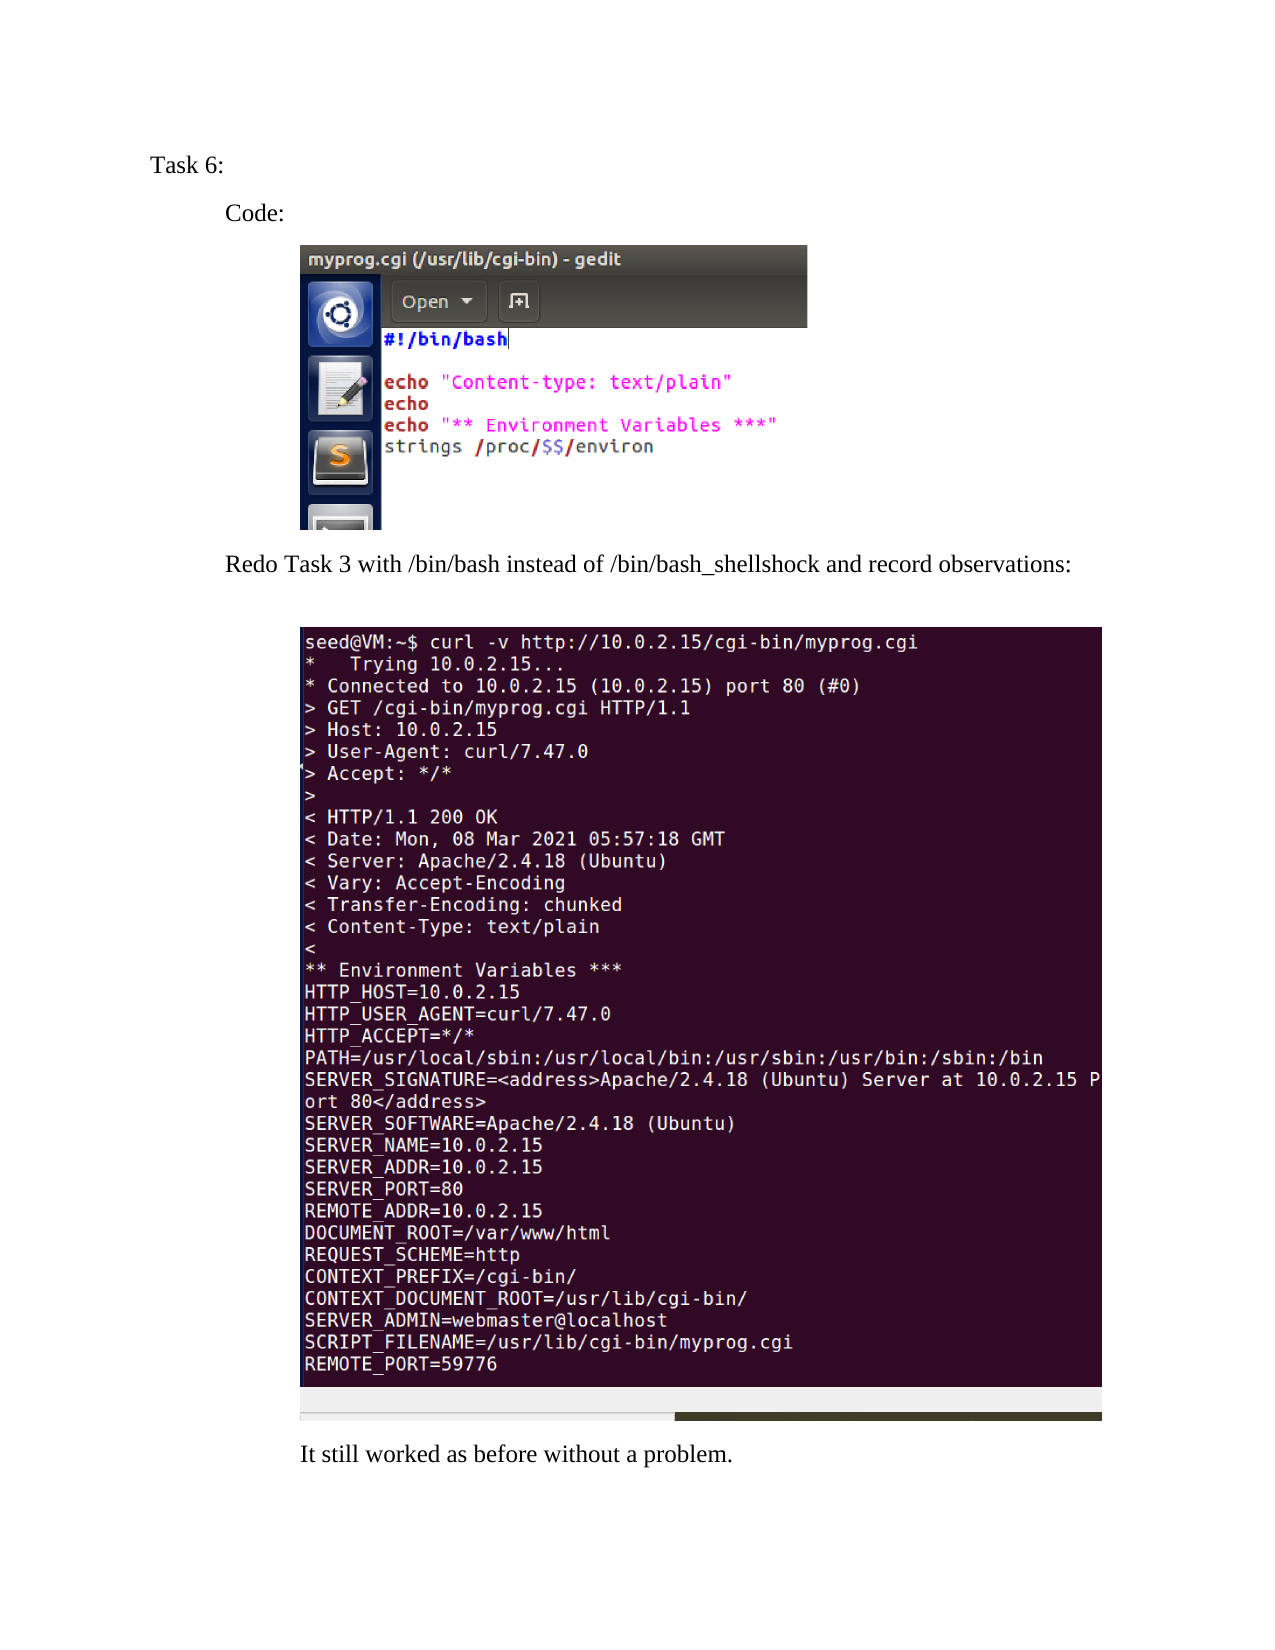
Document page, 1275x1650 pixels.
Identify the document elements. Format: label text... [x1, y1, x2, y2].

text Redo Task 3 with /bin/bash instead of /bin/bash_shellshock and record observations: [150, 549, 1125, 577]
picture [300, 627, 1102, 1421]
text Task 6: [150, 150, 1125, 179]
text Code: [150, 198, 1125, 226]
picture [300, 245, 808, 530]
text It still worked as before without a problem. [225, 1439, 1125, 1468]
